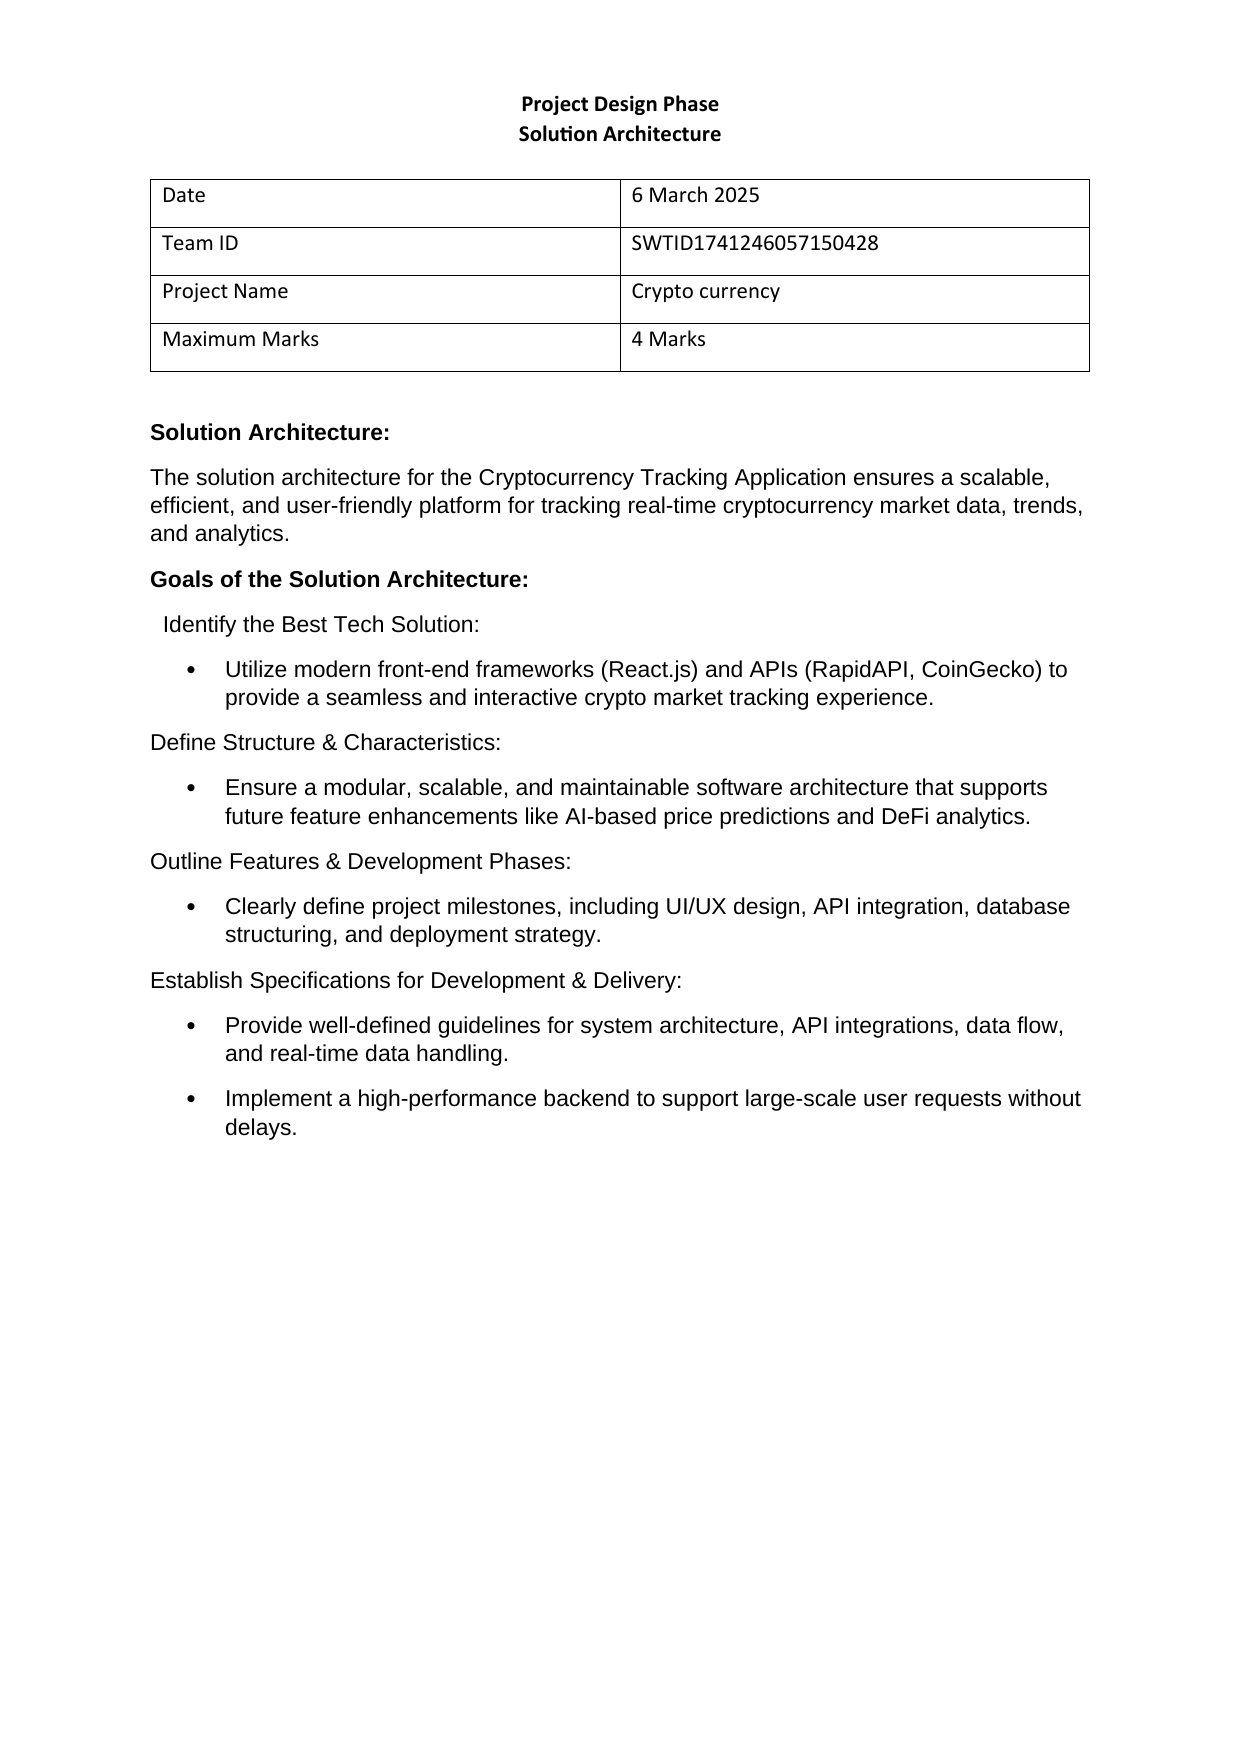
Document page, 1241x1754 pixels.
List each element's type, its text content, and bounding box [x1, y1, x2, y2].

table_cell Crypto currency [621, 276, 1089, 323]
table_cell Maximum Marks [151, 324, 620, 371]
list Clearly define project milestones, including UI/UX design, API integration, database structuring, and deployment strategy. [187, 893, 1090, 948]
text Project Design Phase [150, 89, 1090, 117]
list Utilize modern front-end frameworks (React.js) and APIs (RapidAPI, CoinGecko) to provide a seamless and interactive crypto market tracking experience. [187, 656, 1090, 711]
list Ensure a modular, scalable, and maintainable software architecture that supports future feature enhancements like AI-based price predictions and DeFi analytics. [187, 774, 1090, 829]
table_cell 4 Marks [621, 324, 1089, 371]
list Provide well-defined guidelines for system architecture, API integrations, data flow, and real-time data handling. [187, 1012, 1090, 1066]
table_cell Team ID [151, 228, 620, 275]
text Identify the Best Tech Solution: [150, 611, 1090, 637]
list Implement a high-performance backend to support large-scale user requests without delays. [187, 1085, 1090, 1140]
text Establish Specifications for Development & Delivery: [150, 967, 1090, 993]
table_cell SWTID1741246057150428 [621, 228, 1089, 275]
table_header Date [151, 180, 620, 227]
text Outline Features & Development Phases: [150, 848, 1090, 874]
table_header 6 March 2025 [621, 180, 1089, 227]
text Solution Architecture: [150, 418, 1090, 445]
text Define Structure & Characteristics: [150, 729, 1090, 756]
text Goals of the Solution Architecture: [150, 566, 1090, 592]
table_cell Project Name [151, 276, 620, 323]
text The solution architecture for the Cryptocurrency Tracking Application ensures a scalable, efficient, and user-friendly platform for tracking real-time cryptocurrency market data, trends, and analytics. [150, 463, 1090, 547]
text Solution Architecture [150, 119, 1090, 147]
